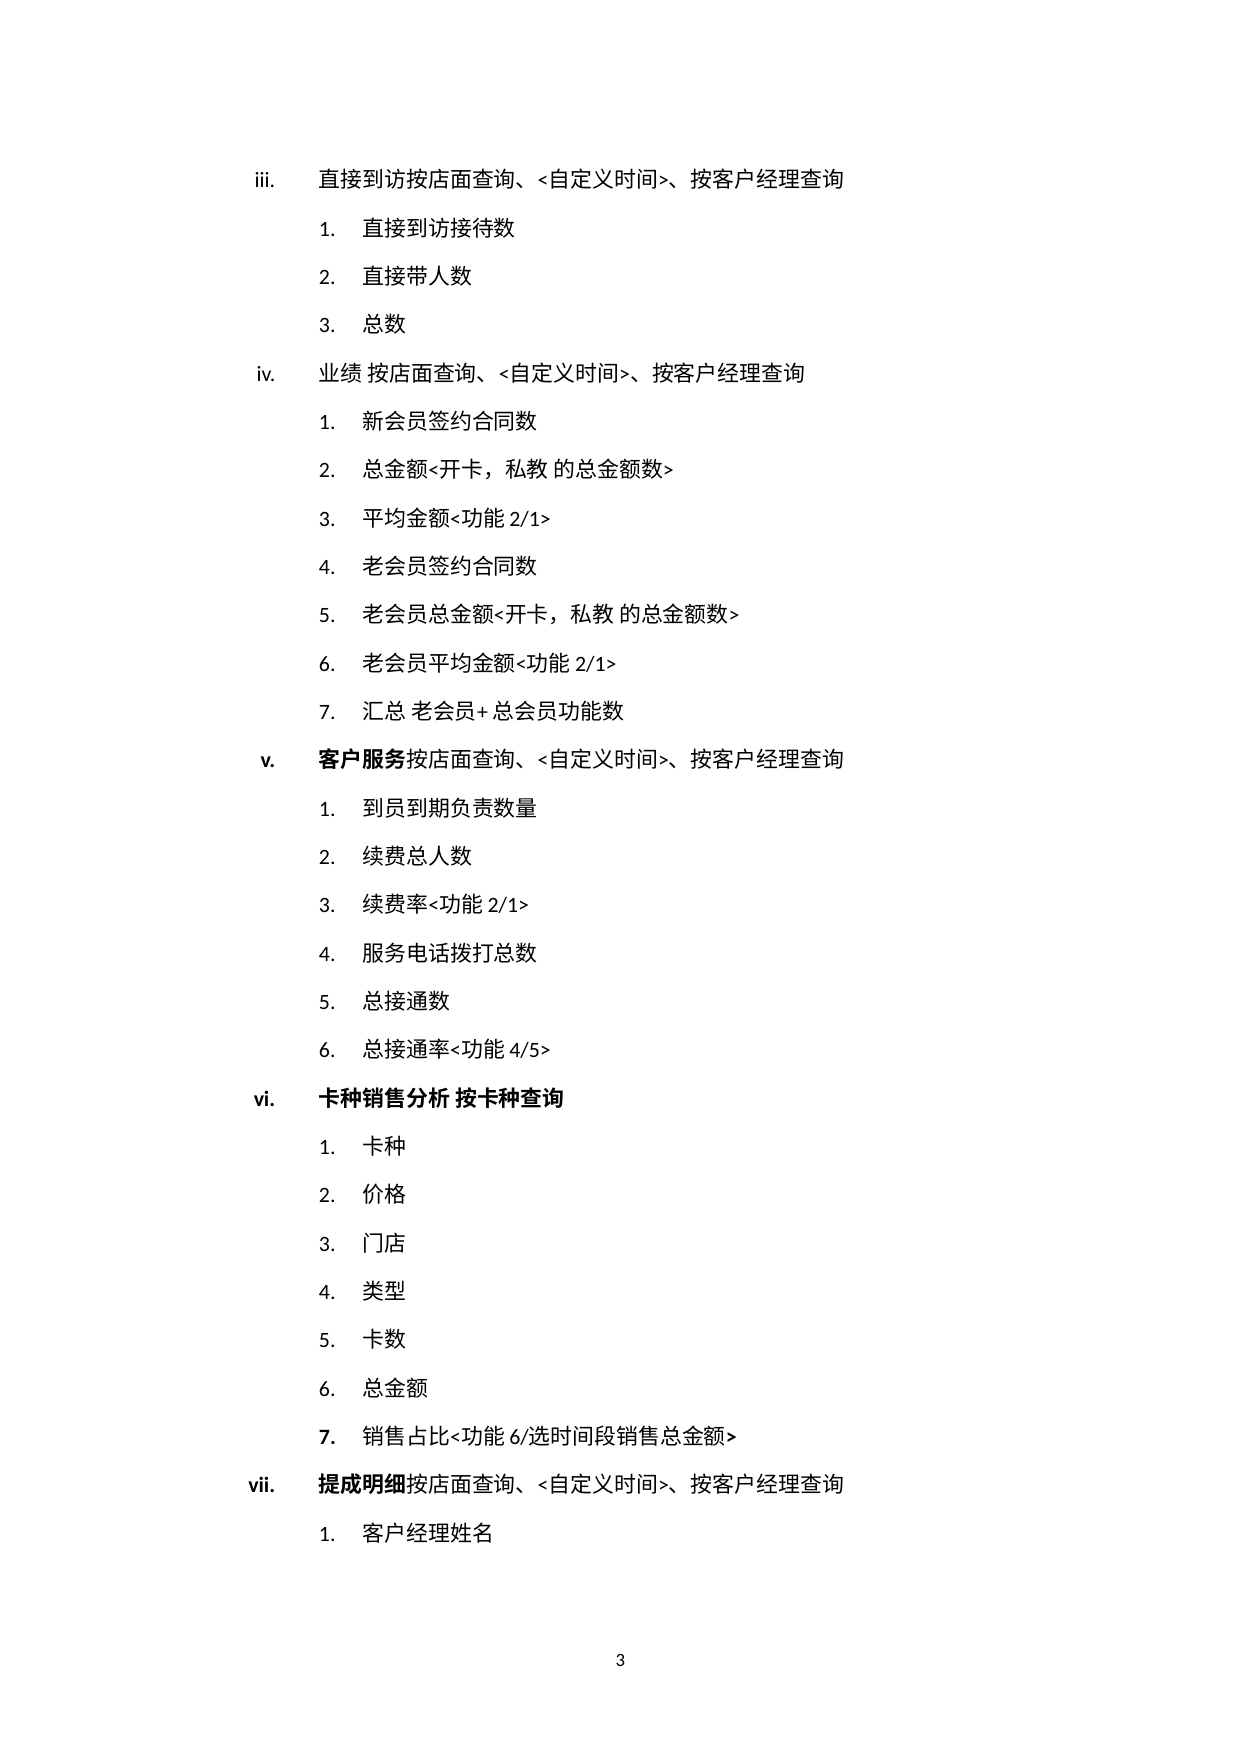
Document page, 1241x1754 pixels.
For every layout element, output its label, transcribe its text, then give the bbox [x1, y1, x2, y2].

list 老会员平均金额<功能2/1> [319, 645, 1053, 678]
list 提成明细按店面查询、<自定义时间>、按客户经理查询 [275, 1467, 1053, 1499]
list 直接带人数 [319, 259, 1053, 291]
list 总金额 [319, 1370, 1053, 1403]
list 续费率<功能2/1> [319, 887, 1053, 919]
list 续费总人数 [319, 839, 1053, 871]
list 类型 [319, 1274, 1053, 1306]
list 总接通数 [319, 984, 1053, 1016]
list 服务电话拨打总数 [319, 935, 1053, 968]
list 到员到期负责数量 [319, 790, 1053, 823]
list 卡种 [319, 1129, 1053, 1161]
list 客户服务按店面查询、<自定义时间>、按客户经理查询 [275, 742, 1053, 774]
list 客户经理姓名 [319, 1515, 1053, 1548]
list 直接到访接待数 [319, 210, 1053, 243]
list 老会员总金额<开卡，私教 的总金额数> [319, 597, 1053, 629]
list 卡种销售分析 按卡种查询 [275, 1080, 1053, 1113]
list 汇总 老会员+ 总会员功能数 [319, 694, 1053, 726]
list 门店 [319, 1225, 1053, 1258]
list 总接通率<功能4/5> [319, 1032, 1053, 1064]
list 价格 [319, 1177, 1053, 1209]
list 总金额<开卡，私教 的总金额数> [319, 452, 1053, 484]
list 平均金额<功能2/1> [319, 500, 1053, 533]
list 卡数 [319, 1322, 1053, 1354]
list 直接到访按店面查询、<自定义时间>、按客户经理查询 [275, 162, 1053, 194]
list 销售占比<功能6/选时间段销售总金额> [319, 1419, 1053, 1451]
list 业绩 按店面查询、<自定义时间>、按客户经理查询 [275, 355, 1053, 388]
list 新会员签约合同数 [319, 404, 1053, 436]
list 老会员签约合同数 [319, 549, 1053, 581]
list 总数 [319, 307, 1053, 339]
